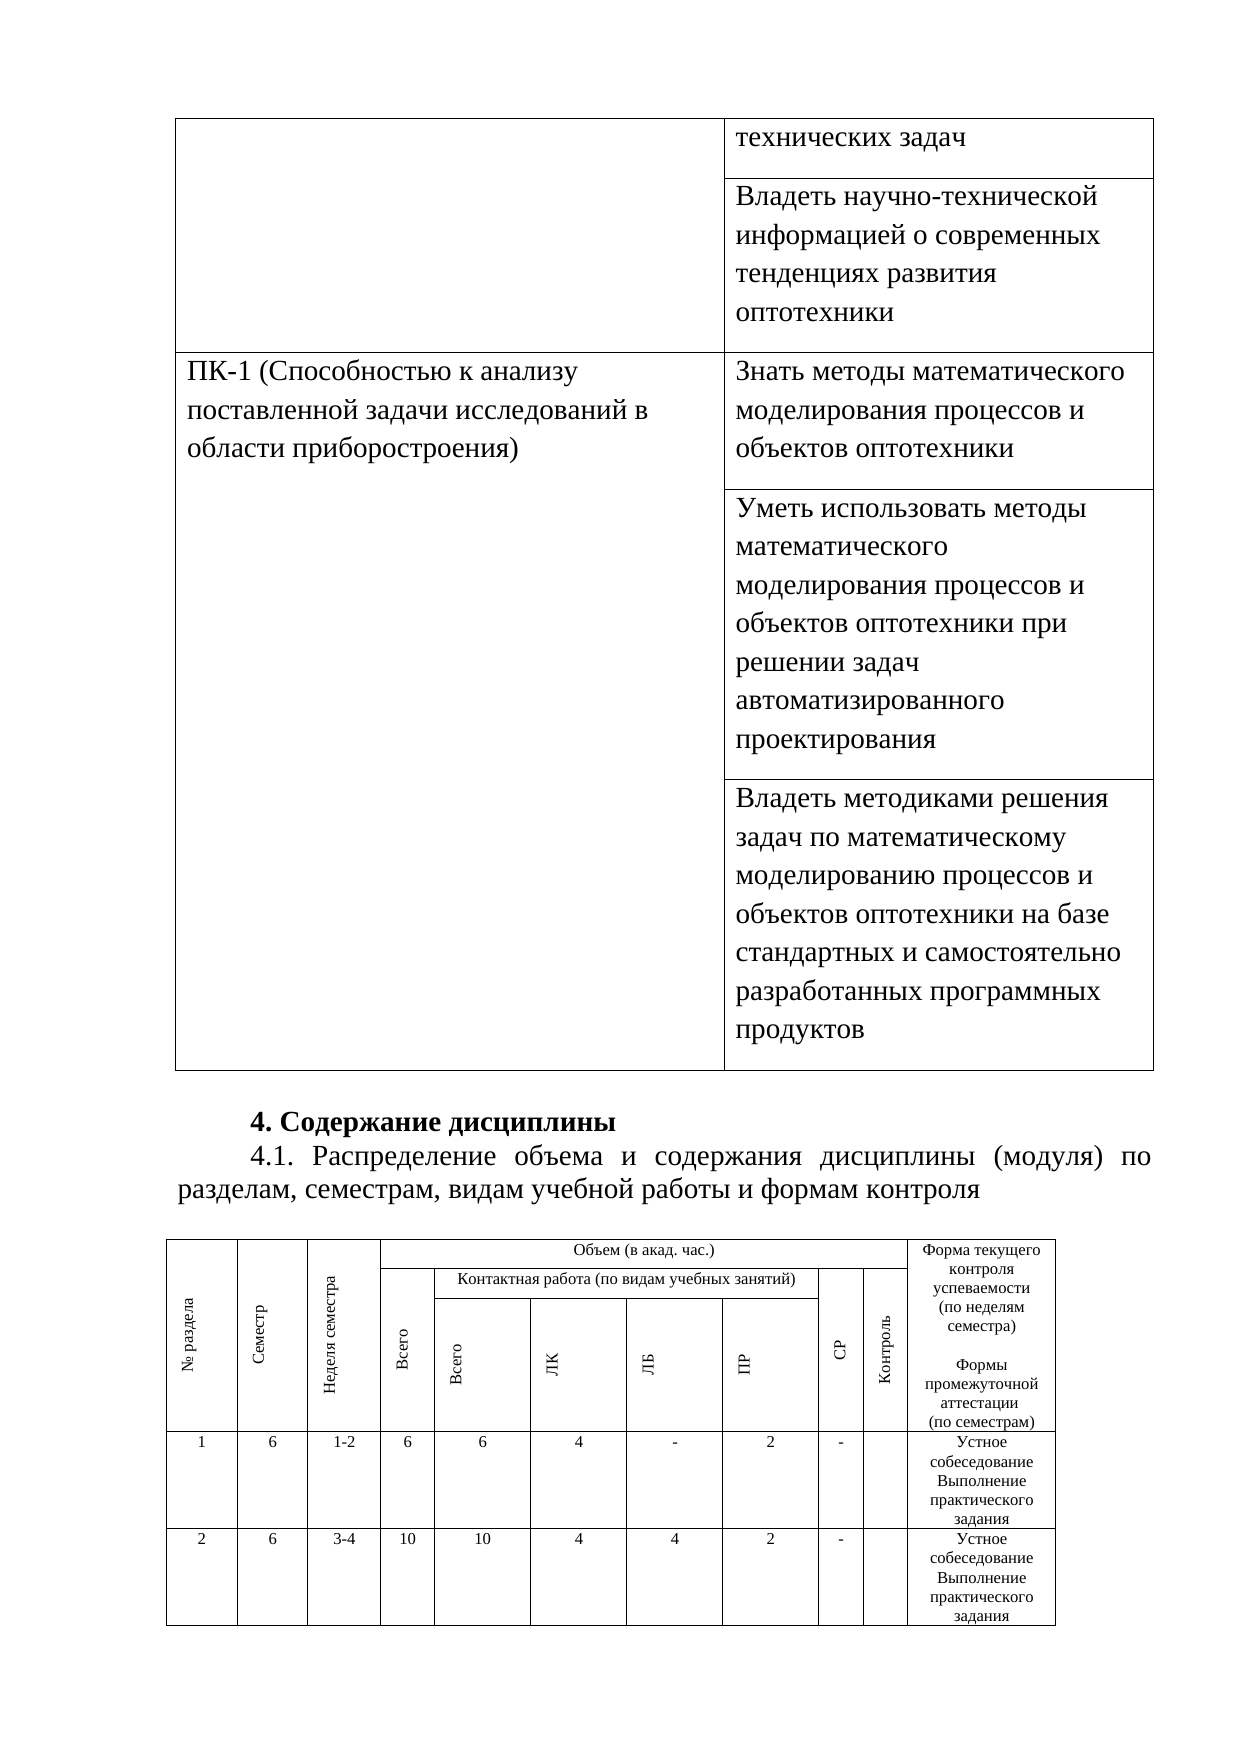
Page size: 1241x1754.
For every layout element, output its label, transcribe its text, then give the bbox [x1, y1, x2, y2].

table_header Форма текущего контроля успеваемости (по неделям семестра) Формы промежуточной аттестации (по семестрам) [908, 1240, 1055, 1431]
table_cell [864, 1529, 907, 1625]
table_cell ПР [723, 1299, 818, 1431]
table_cell 10 [381, 1529, 434, 1625]
table_cell 4 [531, 1529, 626, 1625]
table_cell 1-2 [308, 1432, 380, 1528]
table_cell Владеть методиками решения задач по математическому моделированию процессов и объектов оптотехники на базе стандартных и самостоятельно разработанных программных продуктов [725, 780, 1153, 1070]
table_cell ПК-1 (Способностью к анализу поставленной задачи исследований в области приборостроения) [176, 353, 724, 1070]
table_cell Контактная работа (по видам учебных занятий) [435, 1269, 818, 1298]
table_cell - [819, 1529, 863, 1625]
table_cell 6 [238, 1529, 307, 1625]
table_cell ЛБ [627, 1299, 722, 1431]
table_cell - [819, 1432, 863, 1528]
table_cell Владеть научно-технической информацией о современных тенденциях развития оптотехники [725, 179, 1153, 352]
table_cell 4 [531, 1432, 626, 1528]
table_cell Всего [381, 1269, 434, 1431]
table_cell 6 [238, 1432, 307, 1528]
table_cell 4 [627, 1529, 722, 1625]
table_cell 1 [167, 1432, 237, 1528]
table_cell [725, 119, 1153, 177]
table_cell Всего [435, 1299, 530, 1431]
table_cell 2 [167, 1529, 237, 1625]
table_header Семестр [238, 1240, 307, 1431]
text 4. Содержание дисциплины [177, 1104, 1152, 1138]
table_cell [908, 1529, 1055, 1625]
table_header Объем (в акад. час.) [381, 1240, 907, 1268]
table_cell 3-4 [308, 1529, 380, 1625]
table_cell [908, 1432, 1055, 1528]
table_header № раздела [167, 1240, 237, 1431]
table_cell 2 [723, 1529, 818, 1625]
text 4.1. Распределение объема и содержания дисциплины (модуля) по разделам, семестрам, видам учебной работы и формам контроля [177, 1138, 1152, 1205]
table_cell 2 [723, 1432, 818, 1528]
table_header Неделя семестра [308, 1240, 380, 1431]
table_cell [864, 1432, 907, 1528]
table_cell 6 [435, 1432, 530, 1528]
table_cell Контроль [864, 1269, 907, 1431]
table_cell Уметь использовать методы математического моделирования процессов и объектов оптотехники при решении задач автоматизированного проектирования [725, 490, 1153, 779]
table_cell ЛК [531, 1299, 626, 1431]
table_cell - [627, 1432, 722, 1528]
table_cell 10 [435, 1529, 530, 1625]
table_cell СР [819, 1269, 863, 1431]
table_cell Знать методы математического моделирования процессов и объектов оптотехники [725, 353, 1153, 489]
table_cell 6 [381, 1432, 434, 1528]
